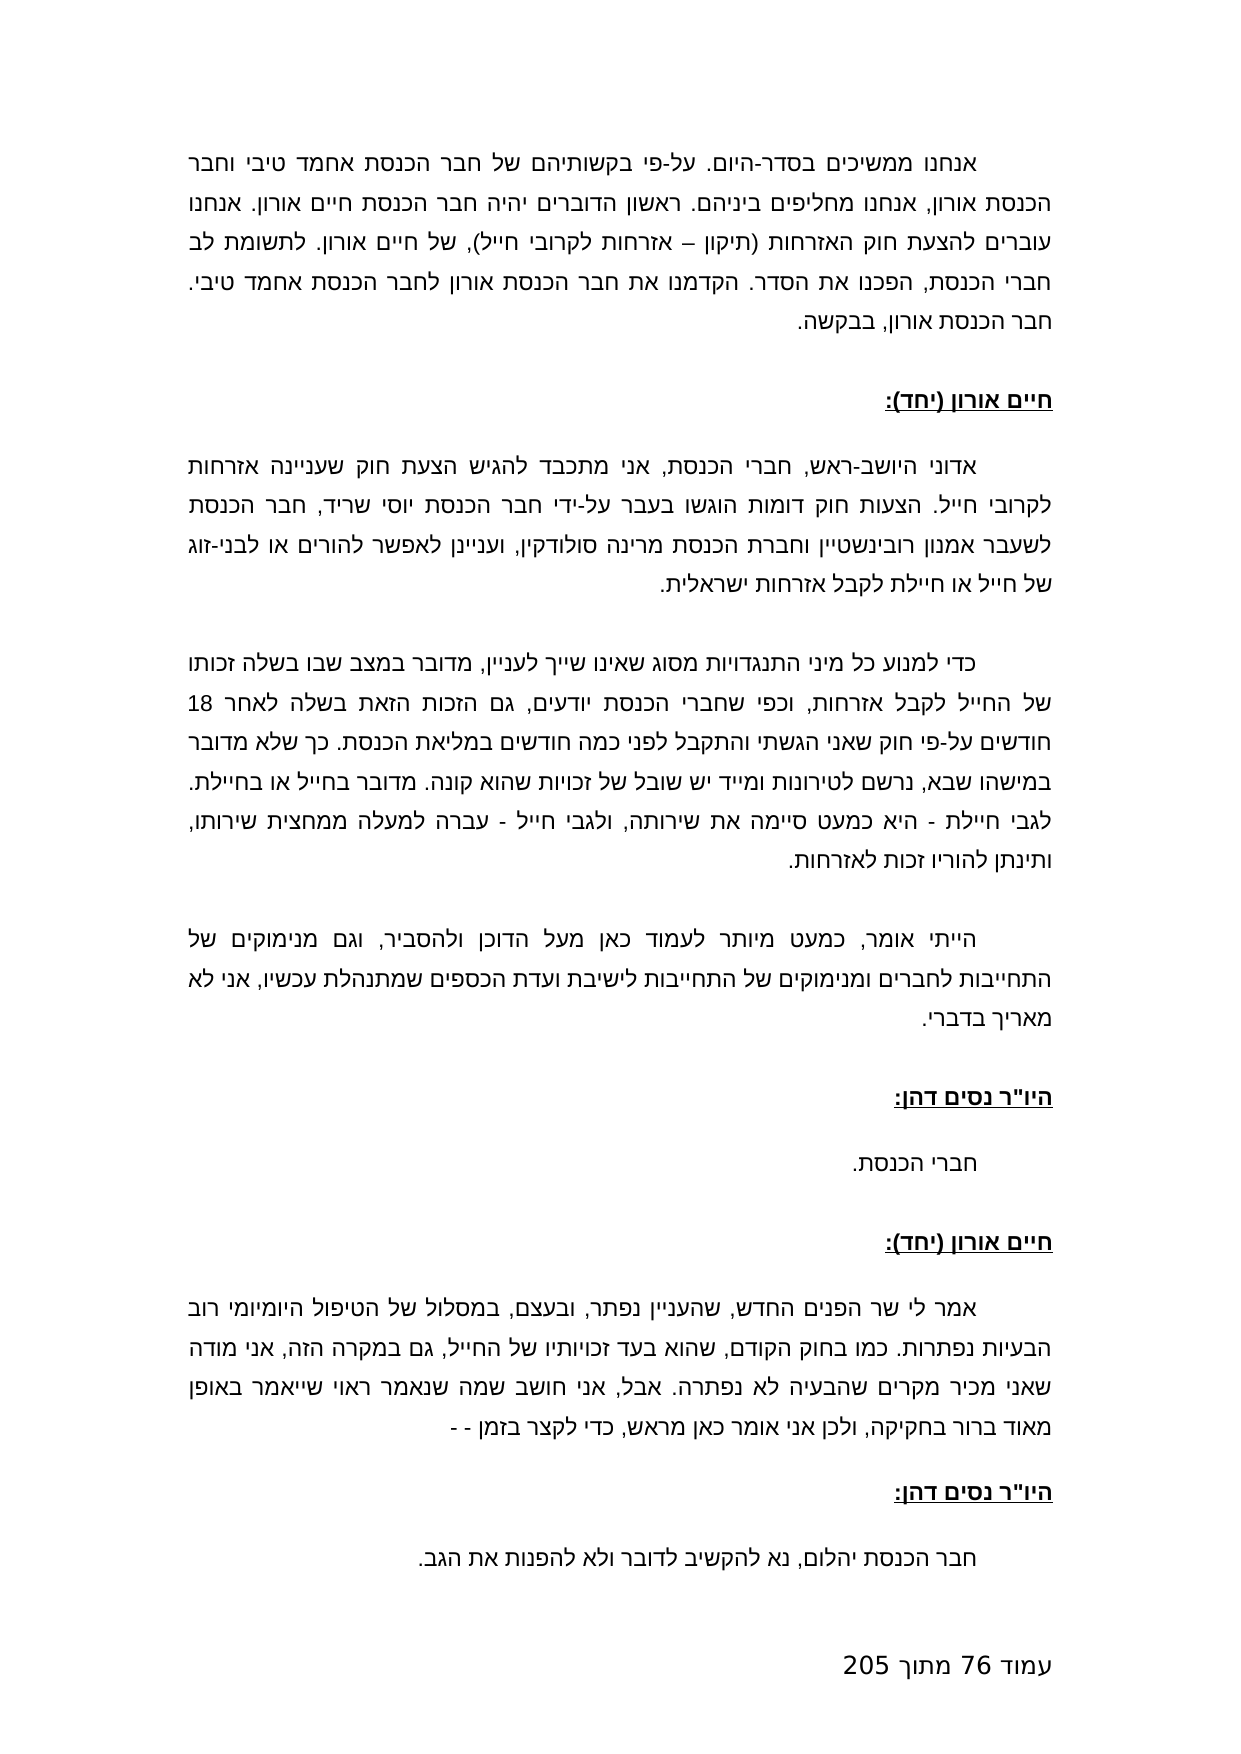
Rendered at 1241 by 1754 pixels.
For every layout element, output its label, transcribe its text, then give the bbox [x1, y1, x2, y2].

text אמר לי שר הפנים החדש, שהעניין נפתר, ובעצם, במסלול של הטיפול היומיומי רוב הבעיות נפתרות. כמו בחוק הקודם, שהוא בעד זכויותיו של החייל, גם במקרה הזה, אני מודה שאני מכיר מקרים שהבעיה לא נפתרה. אבל, אני חושב שמה שנאמר ראוי שייאמר באופן מאוד ברור בחקיקה, ולכן אני אומר כאן מראש, כדי לקצר בזמן - - [187, 1295, 1053, 1440]
text היו"ר נסים דהן: [187, 1479, 1053, 1506]
text חיים אורון (יחד): [187, 387, 1053, 413]
text חיים אורון (יחד): [187, 1229, 1053, 1256]
text הייתי אומר, כמעט מיותר לעמוד כאן מעל הדוכן ולהסביר, וגם מנימוקים של התחייבות לחברים ומנימוקים של התחייבות לישיבת ועדת הכספים שמתנהלת עכשיו, אני לא מאריך בדברי. [187, 926, 1053, 1032]
text חברי הכנסת. [187, 1150, 1053, 1177]
text כדי למנוע כל מיני התנגדויות מסוג שאינו שייך לעניין, מדובר במצב שבו בשלה זכותו של החייל לקבל אזרחות, וכפי שחברי הכנסת יודעים, גם הזכות הזאת בשלה לאחר 18 חודשים על-פי חוק שאני הגשתי והתקבל לפני כמה חודשים במליאת הכנסת. כך שלא מדובר במישהו שבא, נרשם לטירונות ומייד יש שובל של זכויות שהוא קונה. מדובר בחייל או בחיילת. לגבי חיילת - היא כמעט סיימה את שירותה, ולגבי חייל - עברה למעלה ממחצית שירותו, ותינתן להוריו זכות לאזרחות. [187, 650, 1053, 874]
text חבר הכנסת יהלום, נא להקשיב לדובר ולא להפנות את הגב. [187, 1545, 1053, 1571]
text אדוני היושב-ראש, חברי הכנסת, אני מתכבד להגיש הצעת חוק שעניינה אזרחות לקרובי חייל. הצעות חוק דומות הוגשו בעבר על-ידי חבר הכנסת יוסי שריד, חבר הכנסת לשעבר אמנון רובינשטיין וחברת הכנסת מרינה סולודקין, ועניינן לאפשר להורים או לבני-זוג של חייל או חיילת לקבל אזרחות ישראלית. [187, 453, 1053, 597]
text היו"ר נסים דהן: [187, 1084, 1053, 1111]
text אנחנו ממשיכים בסדר-היום. על-פי בקשותיהם של חבר הכנסת אחמד טיבי וחבר הכנסת אורון, אנחנו מחליפים ביניהם. ראשון הדוברים יהיה חבר הכנסת חיים אורון. אנחנו עוברים להצעת חוק האזרחות (תיקון – אזרחות לקרובי חייל), של חיים אורון. לתשומת לב חברי הכנסת, הפכנו את הסדר. הקדמנו את חבר הכנסת אורון לחבר הכנסת אחמד טיבי. חבר הכנסת אורון, בבקשה. [187, 150, 1053, 334]
